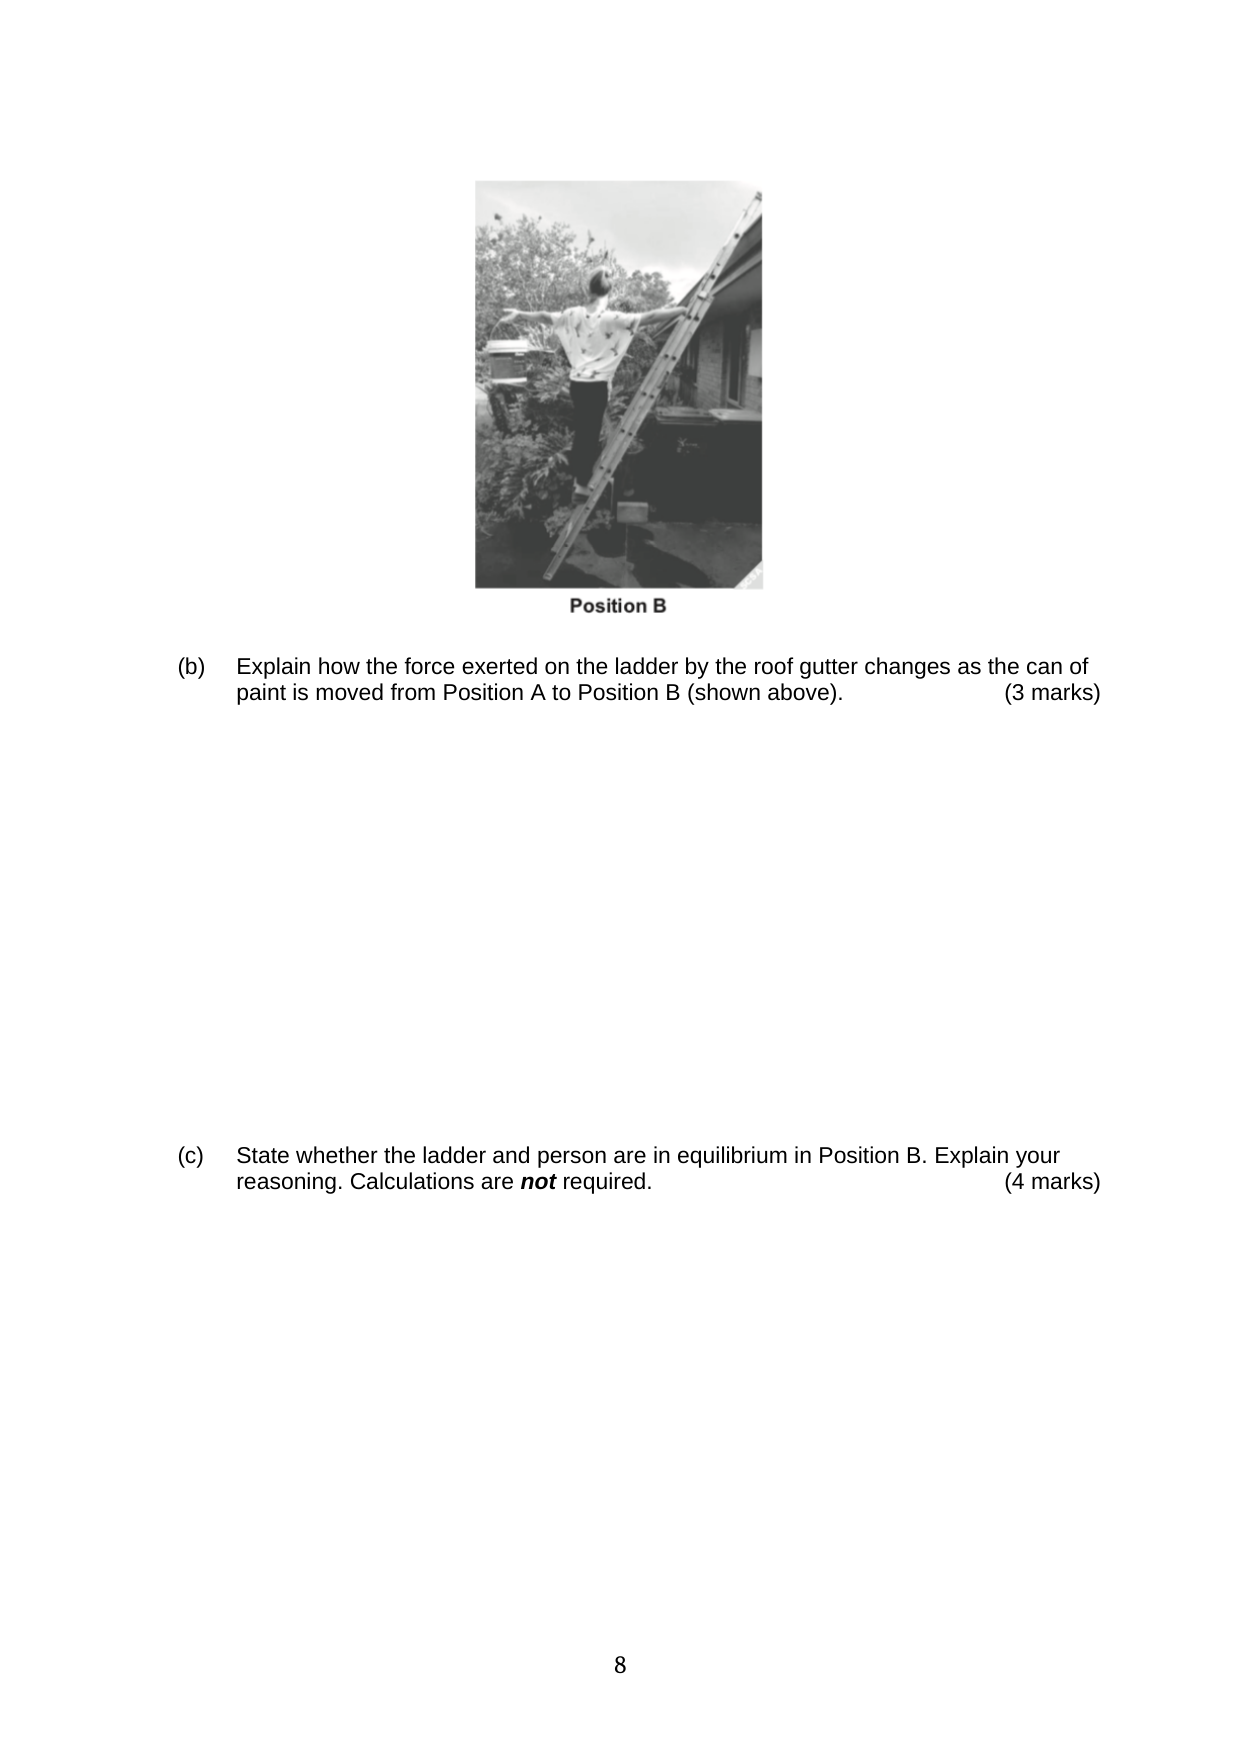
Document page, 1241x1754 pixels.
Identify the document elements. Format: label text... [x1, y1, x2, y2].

picture [464, 169, 776, 628]
text (b) Explain how the force exerted on the ladder by the roof gutter changes as the can of paint is moved from Position A to Position B (shown above). (3 marks) [118, 653, 1122, 706]
text (c) State whether the ladder and person are in equilibrium in Position B. Explain your reasoning. Calculations are not required. (4 marks) [118, 1142, 1122, 1194]
